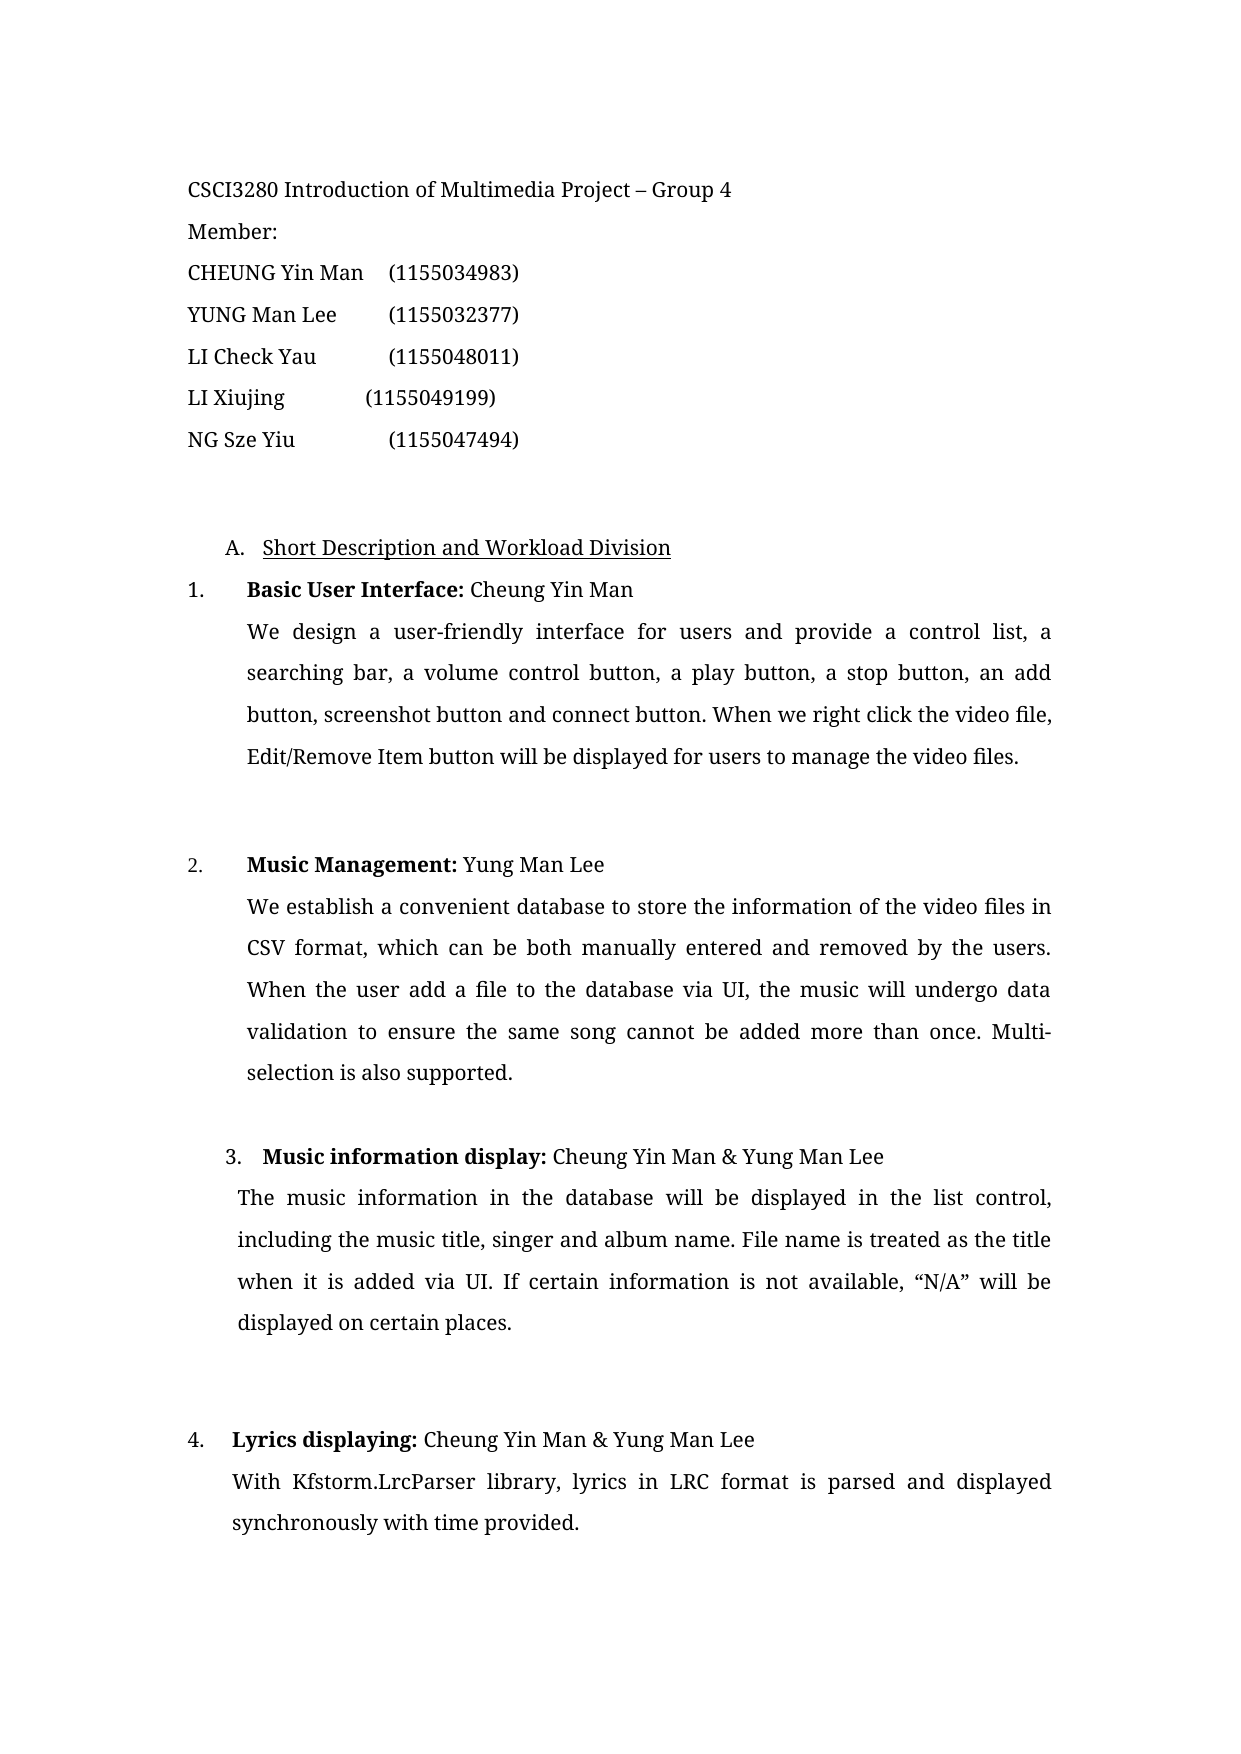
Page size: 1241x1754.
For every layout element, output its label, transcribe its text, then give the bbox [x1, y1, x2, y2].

text Member: [187, 210, 1053, 252]
text CHEUNG Yin Man (1155034983) [187, 252, 1053, 294]
text LI Xiujing (1155049199) [187, 377, 1053, 419]
list The music information in the database will be displayed in the list control, including the music title, singer and album name. File name is treated as the title when it is added via UI. If certain information is not available, “N/A” will be displayed on certain places. [237, 1177, 1053, 1344]
text YUNG Man Lee (1155032377) [187, 294, 1053, 335]
list Basic User Interface: Cheung Yin Man We design a user-friendly interface for users and provide a control list, a searching bar, a volume control button, a play button, a stop button, an add button, screenshot button and connect button. When we right click the video file, Edit/Remove Item button will be displayed for users to manage the video files. [187, 569, 1053, 777]
text LI Check Yau (1155048011) [187, 335, 1053, 377]
text NG Sze Yiu (1155047494) [187, 419, 1053, 460]
list Music information display: Cheung Yin Man & Yung Man Lee [225, 1135, 1053, 1177]
list Music Management: Yung Man Lee We establish a convenient database to store the information of the video files in CSV format, which can be both manually entered and removed by the users. When the user add a file to the database via UI, the music will undergo data validation to ensure the same song cannot be added more than once. Multi-selection is also supported. [187, 844, 1053, 1094]
list Short Description and Workload Division [225, 527, 1053, 569]
text CSCI3280 Introduction of Multimedia Project – Group 4 [187, 169, 1053, 210]
